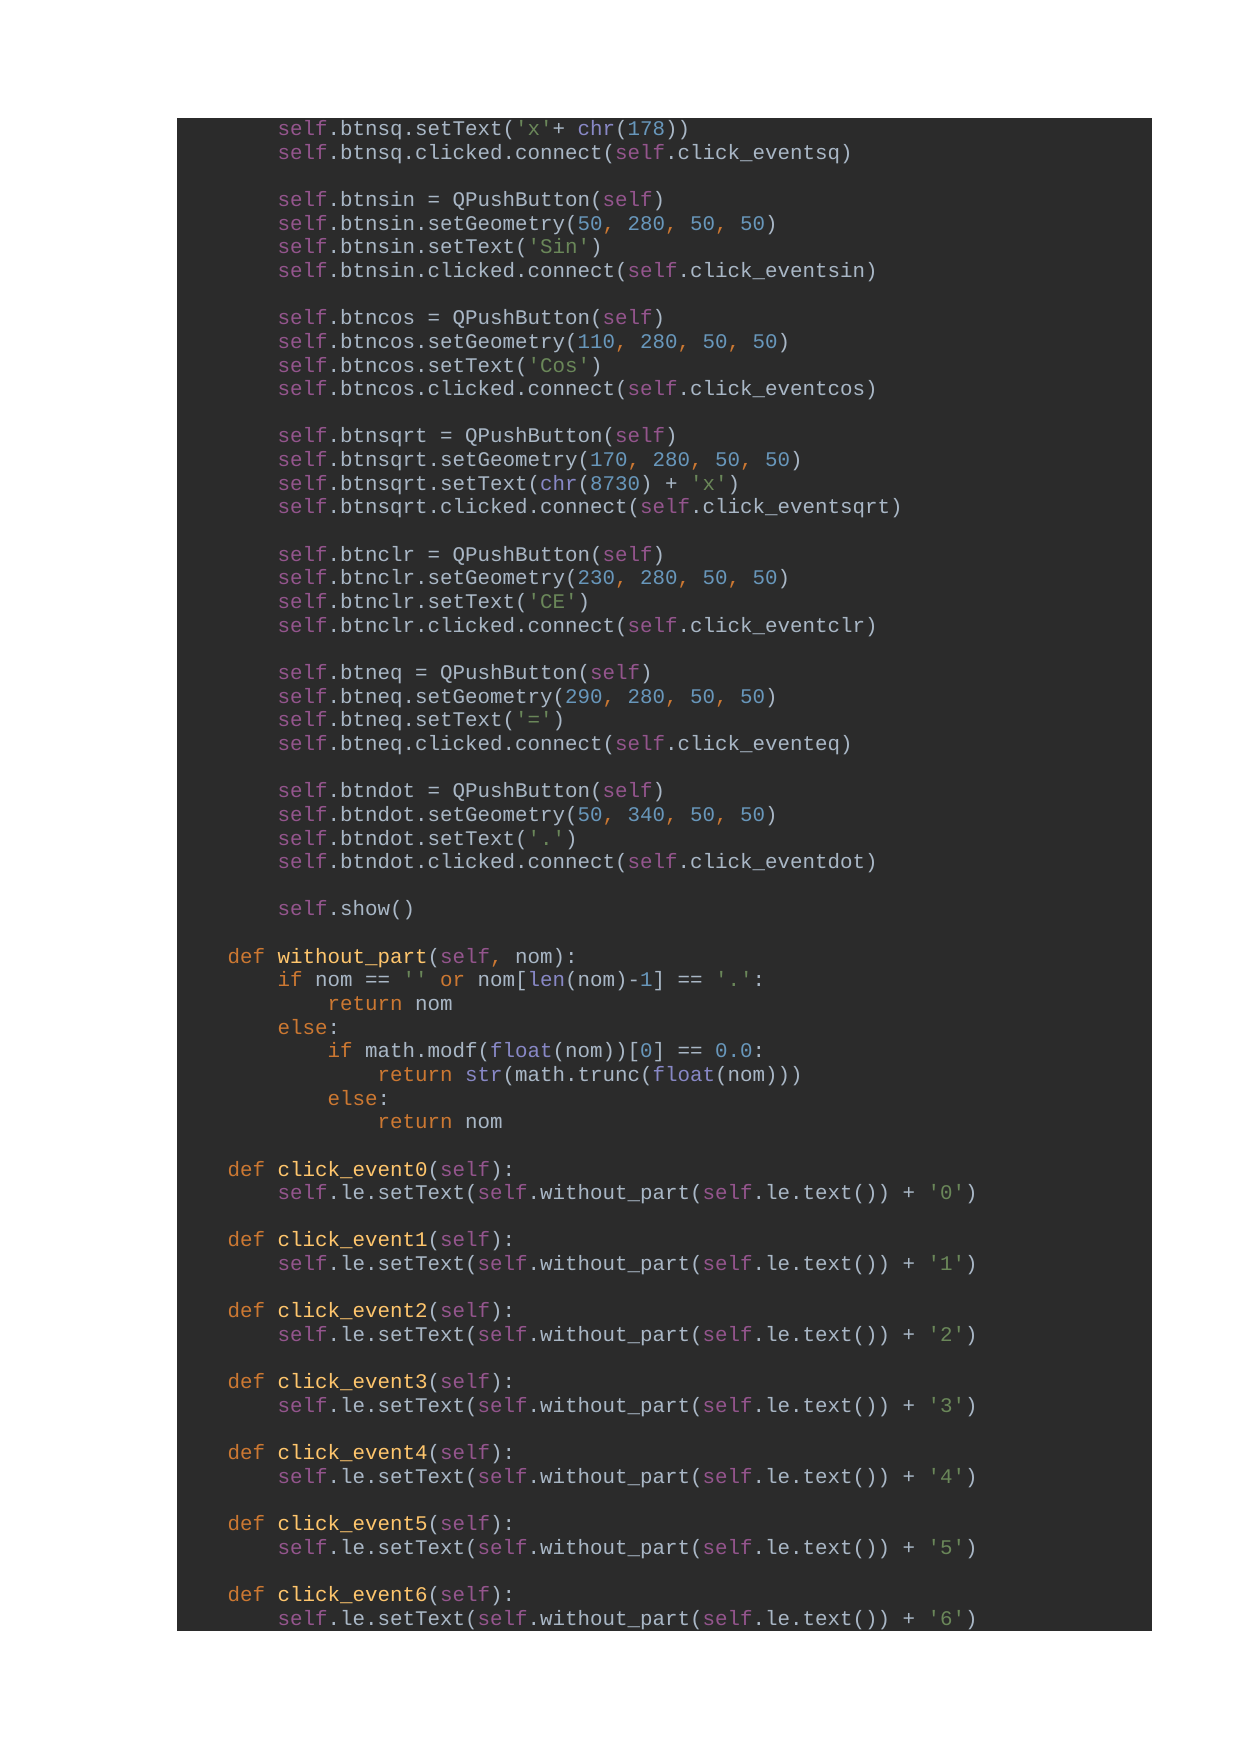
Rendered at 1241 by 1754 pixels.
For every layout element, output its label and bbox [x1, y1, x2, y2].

text [177, 118, 1152, 1631]
